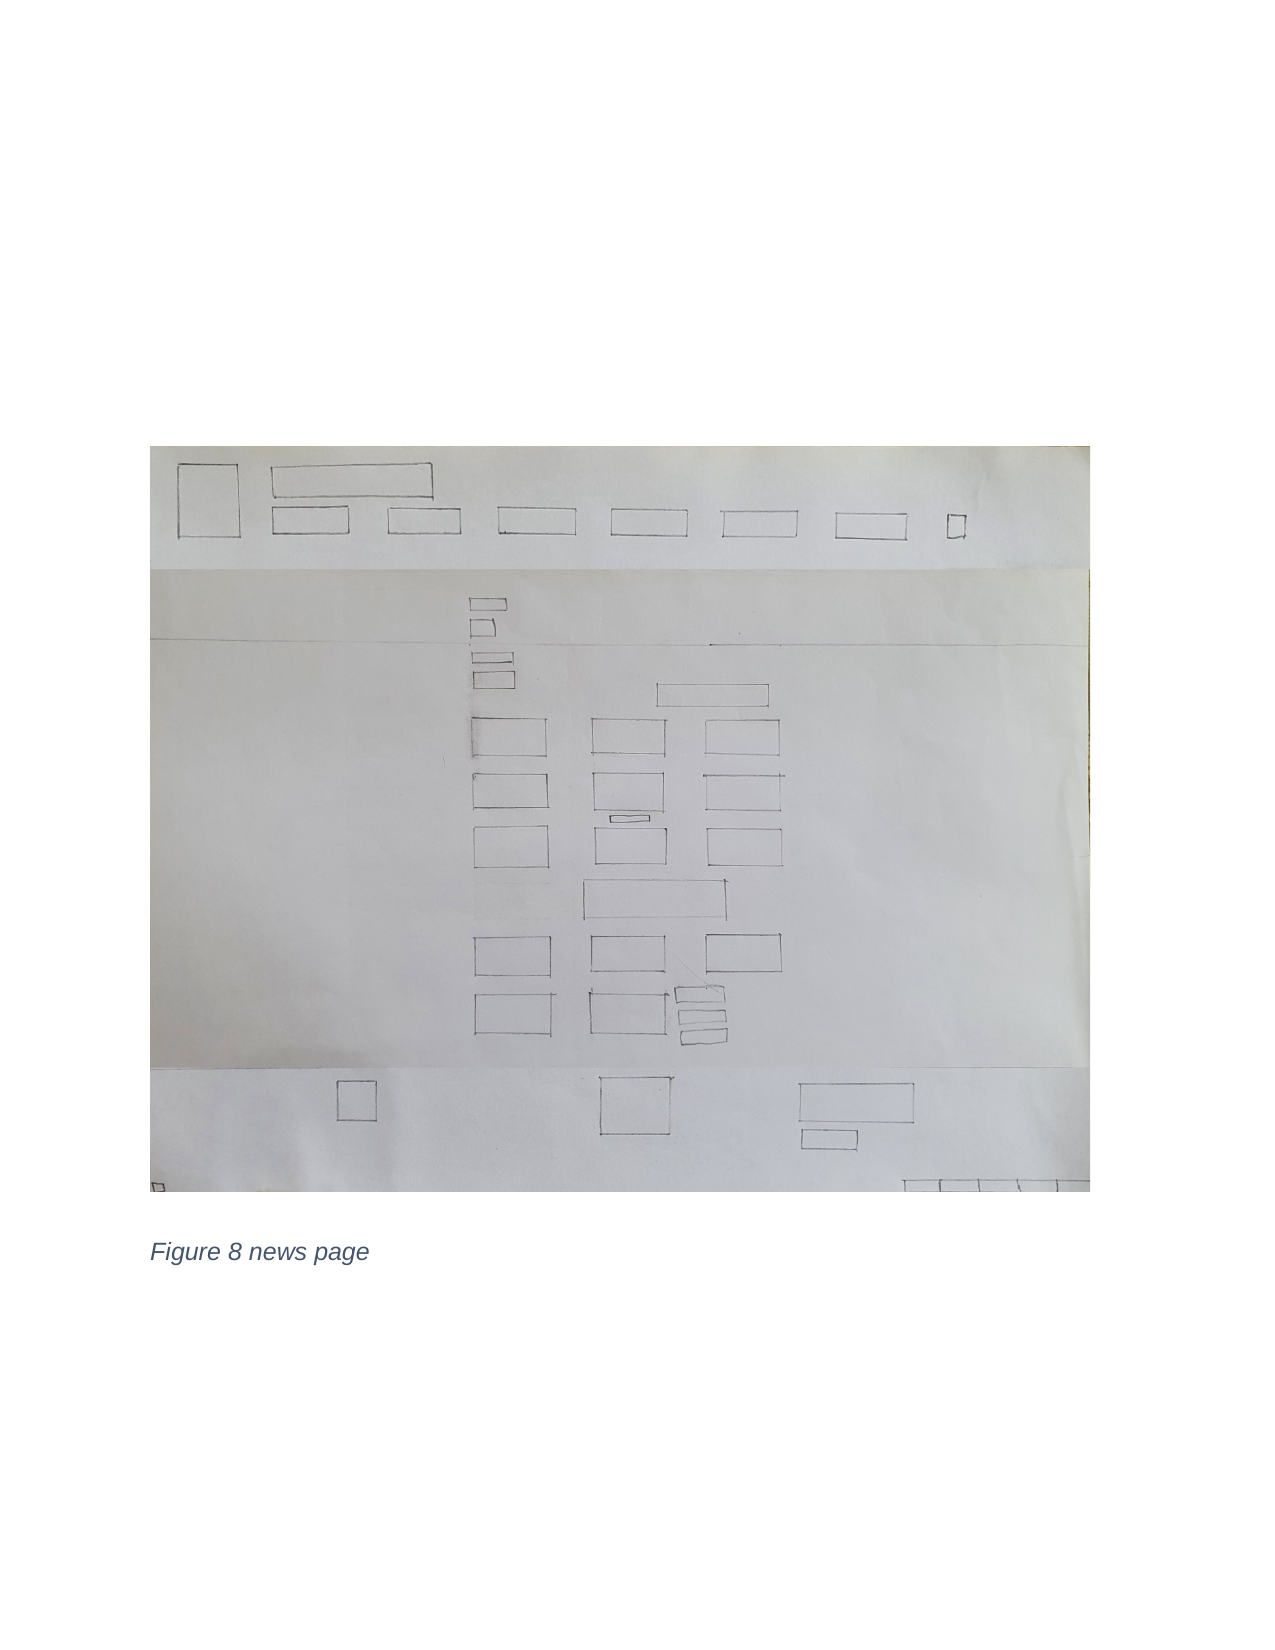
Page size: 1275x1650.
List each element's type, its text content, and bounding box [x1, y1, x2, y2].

picture [150, 446, 1091, 1192]
text Figure 8 news page [150, 1236, 1125, 1265]
